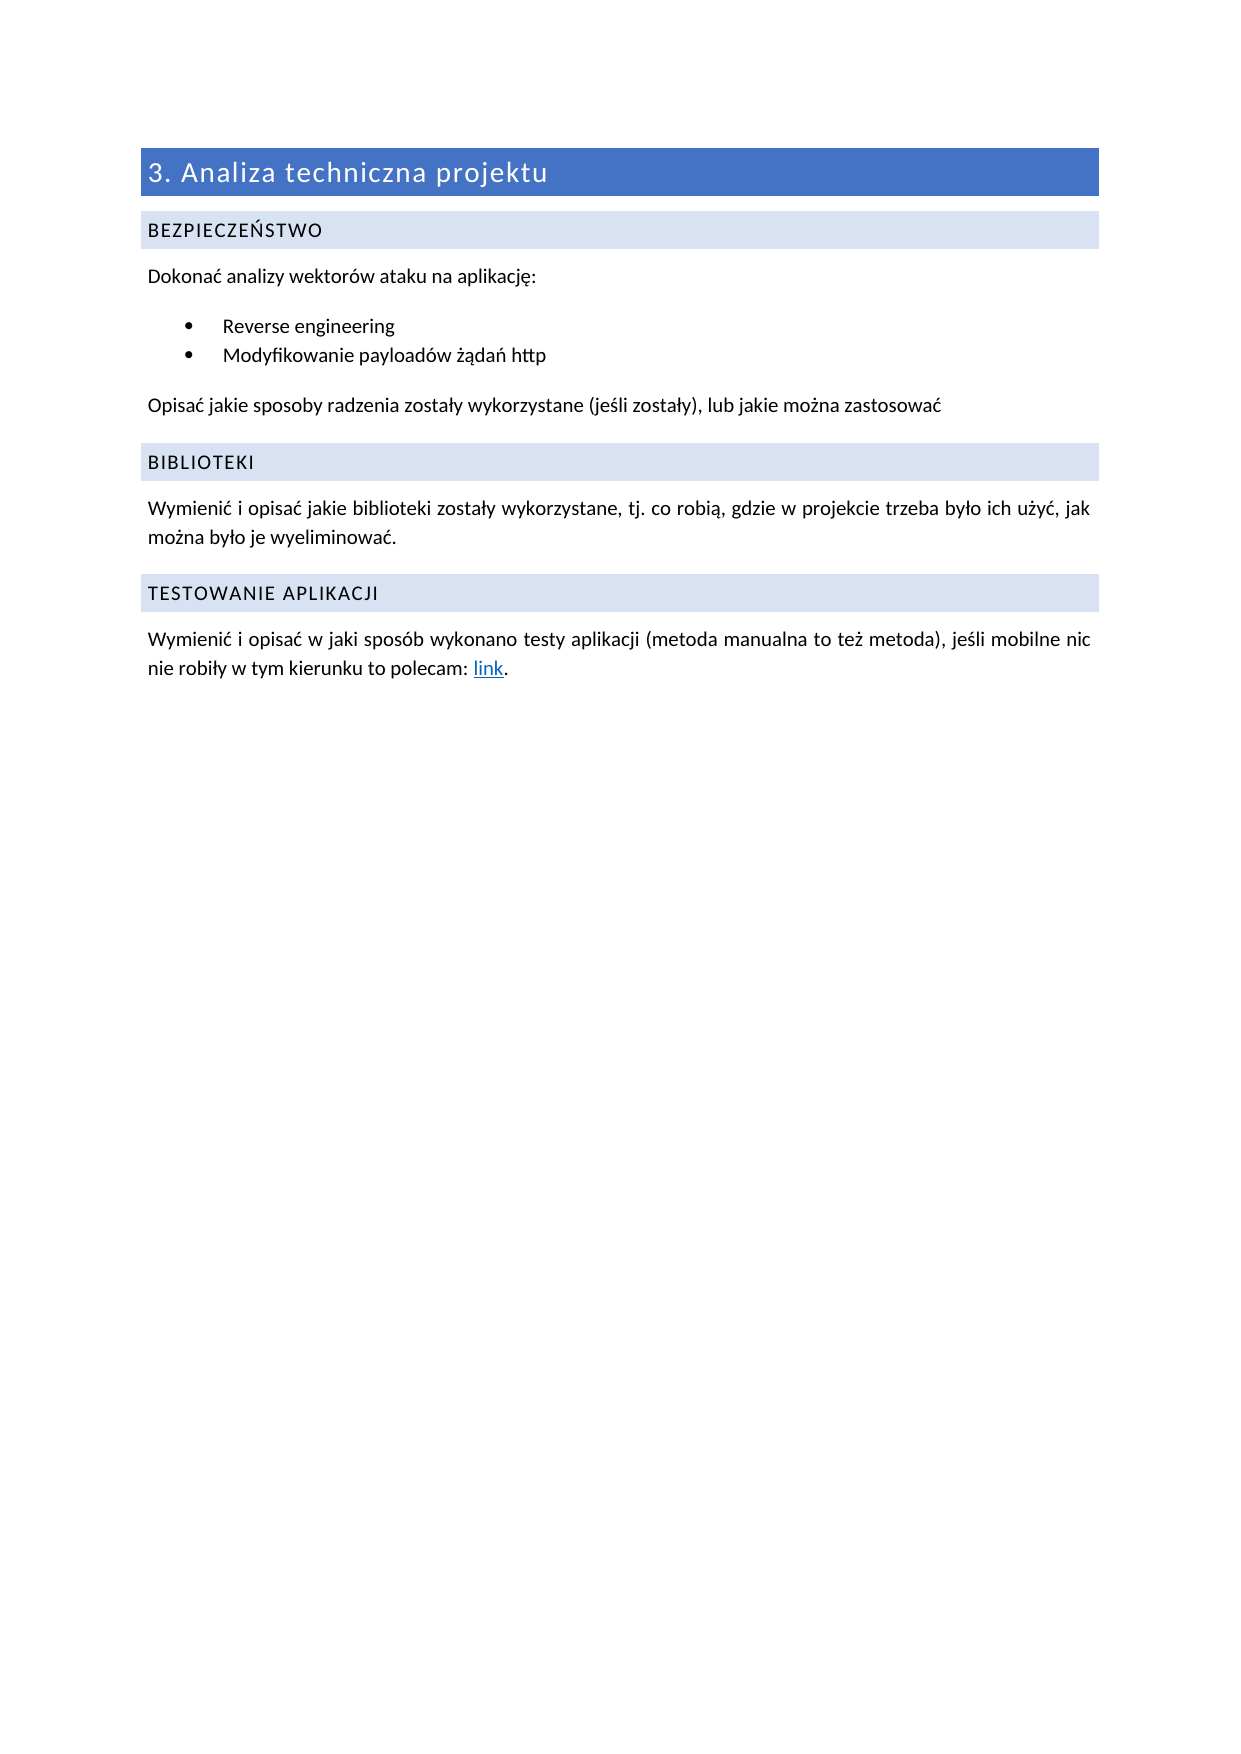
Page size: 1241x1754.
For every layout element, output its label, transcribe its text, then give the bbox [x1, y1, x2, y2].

text Opisać jakie sposoby radzenia zostały wykorzystane (jeśli zostały), lub jakie można zastosować [148, 393, 1093, 418]
list Reverse engineering [185, 313, 1093, 339]
subtitle Testowanie aplikacji [148, 580, 1093, 606]
subtitle 3. Analiza techniczna projektu [148, 154, 1093, 189]
text Wymienić i opisać jakie biblioteki zostały wykorzystane, tj. co robią, gdzie w projekcie trzeba było ich użyć, jak można było je wyeliminować. [148, 495, 1093, 549]
text Wymienić i opisać w jaki sposób wykonano testy aplikacji (metoda manualna to też metoda), jeśli mobilne nic nie robiły w tym kierunku to polecam: link. [148, 626, 1093, 681]
text Dokonać analizy wektorów ataku na aplikację: [148, 263, 1093, 289]
subtitle Biblioteki [148, 449, 1093, 474]
list Modyfikowanie payloadów żądań http [185, 343, 1093, 368]
subtitle Bezpieczeństwo [148, 218, 1093, 243]
